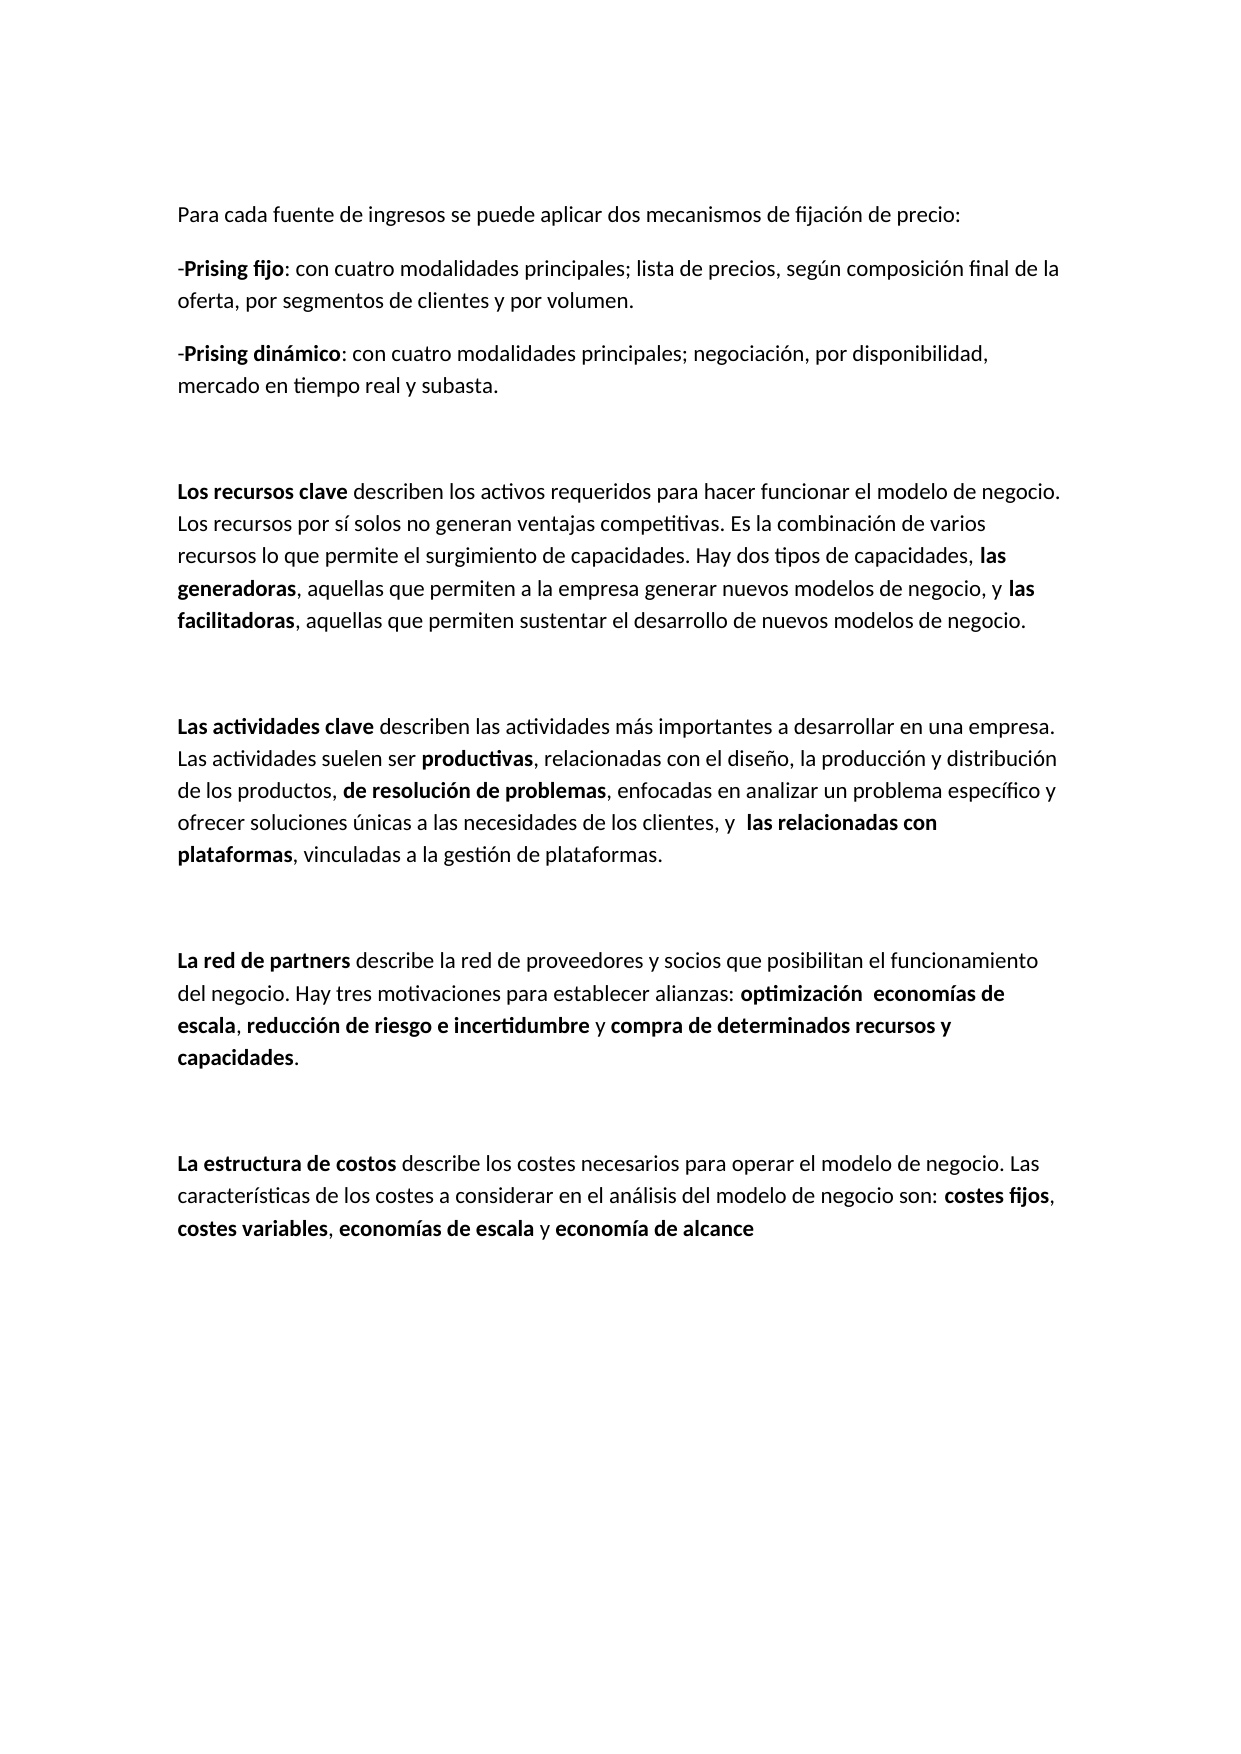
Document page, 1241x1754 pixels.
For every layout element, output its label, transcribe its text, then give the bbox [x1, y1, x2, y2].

text Las actividades clave describen las actividades más importantes a desarrollar en una empresa. Las actividades suelen ser productivas, relacionadas con el diseño, la producción y distribución de los productos, de resolución de problemas, enfocadas en analizar un problema específico y ofrecer soluciones únicas a las necesidades de los clientes, y las relacionadas con plataformas, vinculadas a la gestión de plataformas. [177, 712, 1063, 869]
text -Prising fijo: con cuatro modalidades principales; lista de precios, según composición final de la oferta, por segmentos de clientes y por volumen. [177, 254, 1063, 314]
text La estructura de costos describe los costes necesarios para operar el modelo de negocio. Las características de los costes a considerar en el análisis del modelo de negocio son: costes fijos, costes variables, economías de escala y economía de alcance [177, 1149, 1063, 1242]
text -Prising dinámico: con cuatro modalidades principales; negociación, por disponibilidad, mercado en tiempo real y subasta. [177, 339, 1063, 399]
text La red de partners describe la red de proveedores y socios que posibilitan el funcionamiento del negocio. Hay tres motivaciones para establecer alianzas: optimización economías de escala, reducción de riesgo e incertidumbre y compra de determinados recursos y capacidades. [177, 947, 1063, 1071]
text Los recursos clave describen los activos requeridos para hacer funcionar el modelo de negocio. Los recursos por sí solos no generan ventajas competitivas. Es la combinación de varios recursos lo que permite el surgimiento de capacidades. Hay dos tipos de capacidades, las generadoras, aquellas que permiten a la empresa generar nuevos modelos de negocio, y las facilitadoras, aquellas que permiten sustentar el desarrollo de nuevos modelos de negocio. [177, 477, 1063, 634]
text Para cada fuente de ingresos se puede aplicar dos mecanismos de fijación de precio: [177, 201, 1063, 229]
